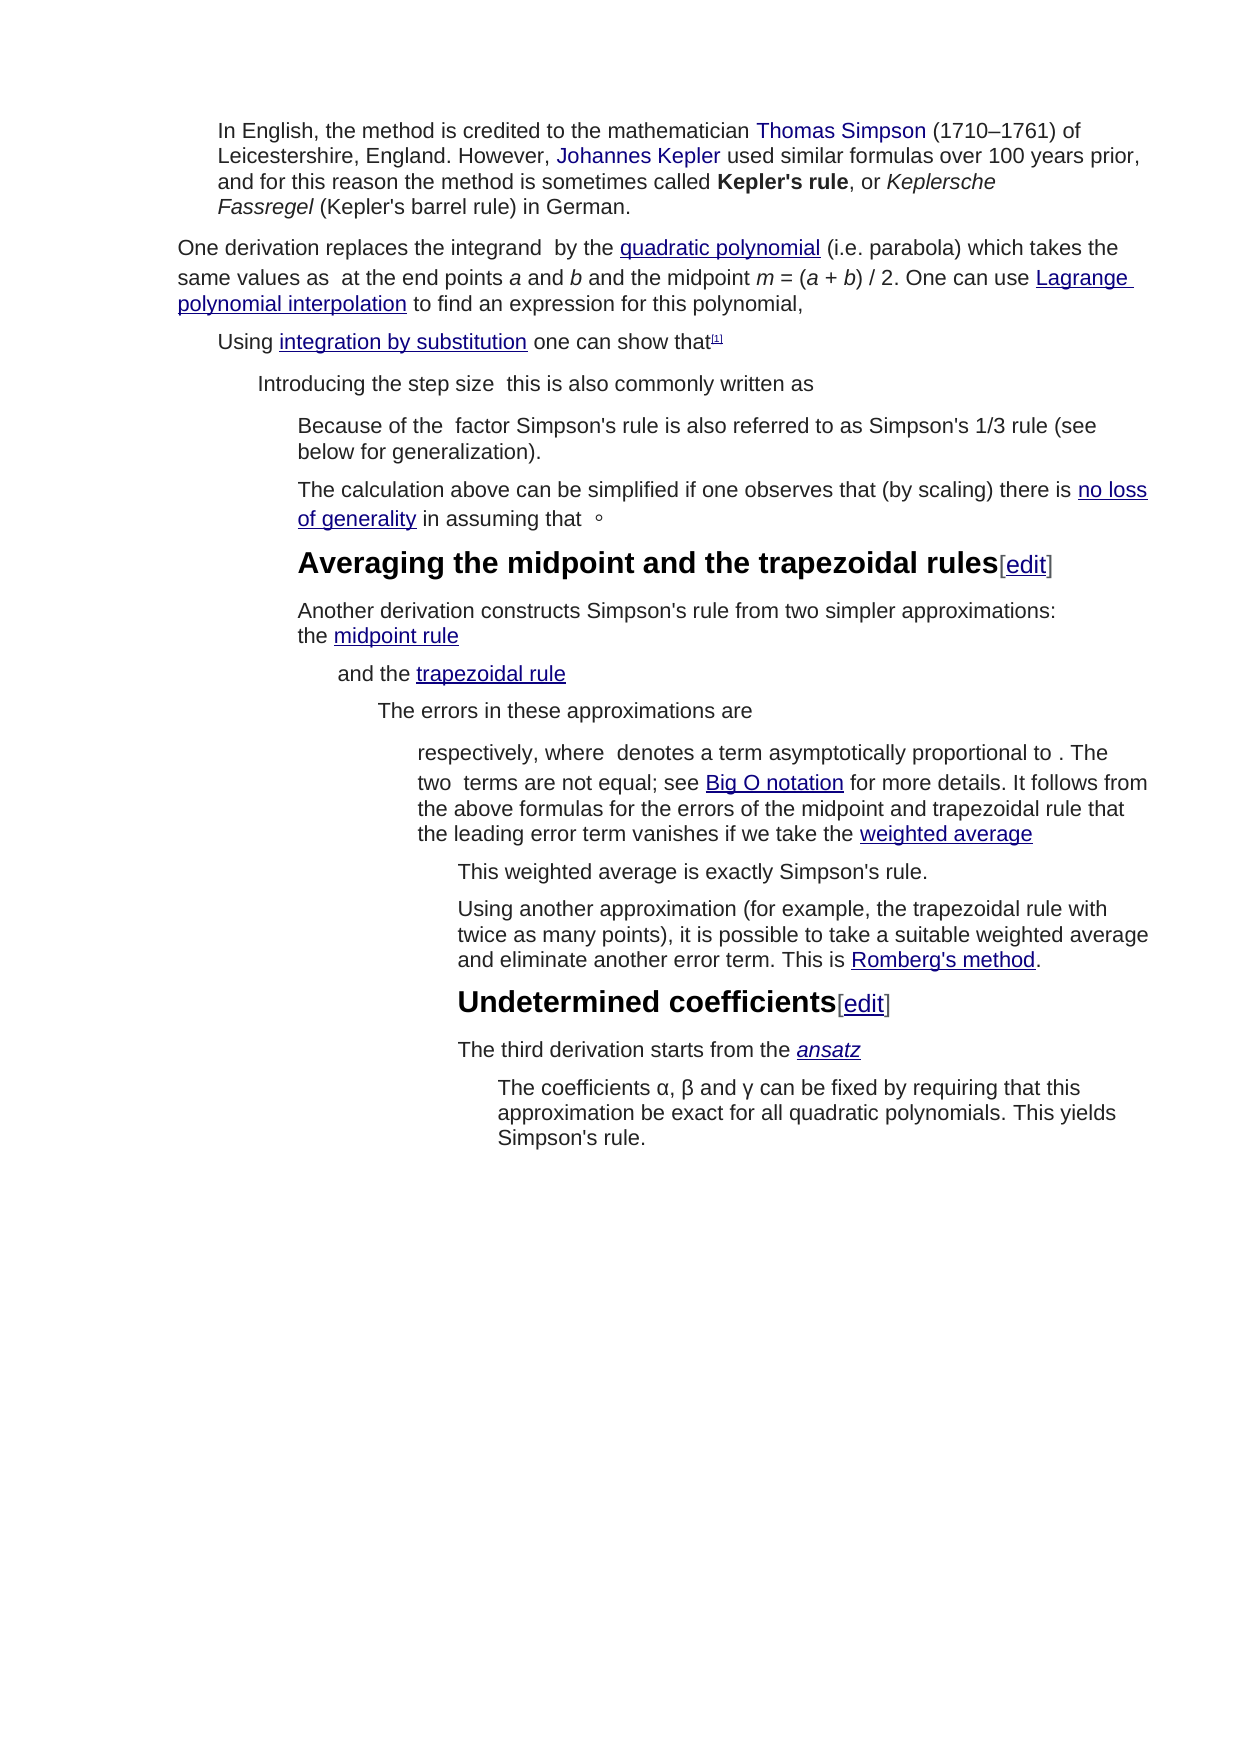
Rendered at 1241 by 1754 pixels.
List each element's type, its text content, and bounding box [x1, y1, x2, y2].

text respectively, where {\displaystyle O((b-a)^{4})} denotes a term asymptotically proportional to {\displaystyle (b-a)^{4}}. The two {\displaystyle O((b-a)^{4})} terms are not equal; see Big O notation for more details. It follows from the above formulas for the errors of the midpoint and trapezoidal rule that the leading error term vanishes if we take the weighted average [417, 736, 1152, 846]
text Introducing the step size {\displaystyle h=(b-a)/2} this is also commonly written as [257, 367, 1152, 397]
text The coefficients α, β and γ can be fixed by requiring that this approximation be exact for all quadratic polynomials. This yields Simpson's rule. [497, 1075, 1152, 1150]
text The third derivation starts from the ansatz [457, 1037, 1152, 1062]
text Using integration by substitution one can show that[1] [217, 329, 1152, 354]
text In English, the method is credited to the mathematician Thomas Simpson (1710–1761) of Leicestershire, England. However, Johannes Kepler used similar formulas over 100 years prior, and for this reason the method is sometimes called Kepler's rule, or Keplersche Fassregel (Kepler's barrel rule) in German. [217, 118, 1152, 219]
text The calculation above can be simplified if one observes that (by scaling) there is no loss of generality in assuming that {\displaystyle a=-1}。 [297, 477, 1152, 533]
text One derivation replaces the integrand {\displaystyle f(x)} by the quadratic polynomial (i.e. parabola){\displaystyle P(x)} which takes the same values as {\displaystyle f(x)} at the end points a and b and the midpoint m = (a + b) / 2. One can use Lagrange polynomial interpolation to find an expression for this polynomial, [177, 231, 1152, 316]
text Using another approximation (for example, the trapezoidal rule with twice as many points), it is possible to take a suitable weighted average and eliminate another error term. This is Romberg's method. [457, 896, 1152, 972]
text and the trapezoidal rule [337, 661, 1152, 686]
text The errors in these approximations are [377, 698, 1152, 723]
subtitle Undetermined coefficients[edit] [457, 984, 1152, 1019]
text Because of the {\displaystyle 1/3} factor Simpson's rule is also referred to as Simpson's 1/3 rule (see below for generalization). [297, 409, 1152, 464]
text Another derivation constructs Simpson's rule from two simpler approximations: the midpoint rule [297, 598, 1152, 648]
text This weighted average is exactly Simpson's rule. [457, 859, 1152, 884]
subtitle Averaging the midpoint and the trapezoidal rules[edit] [297, 545, 1152, 580]
